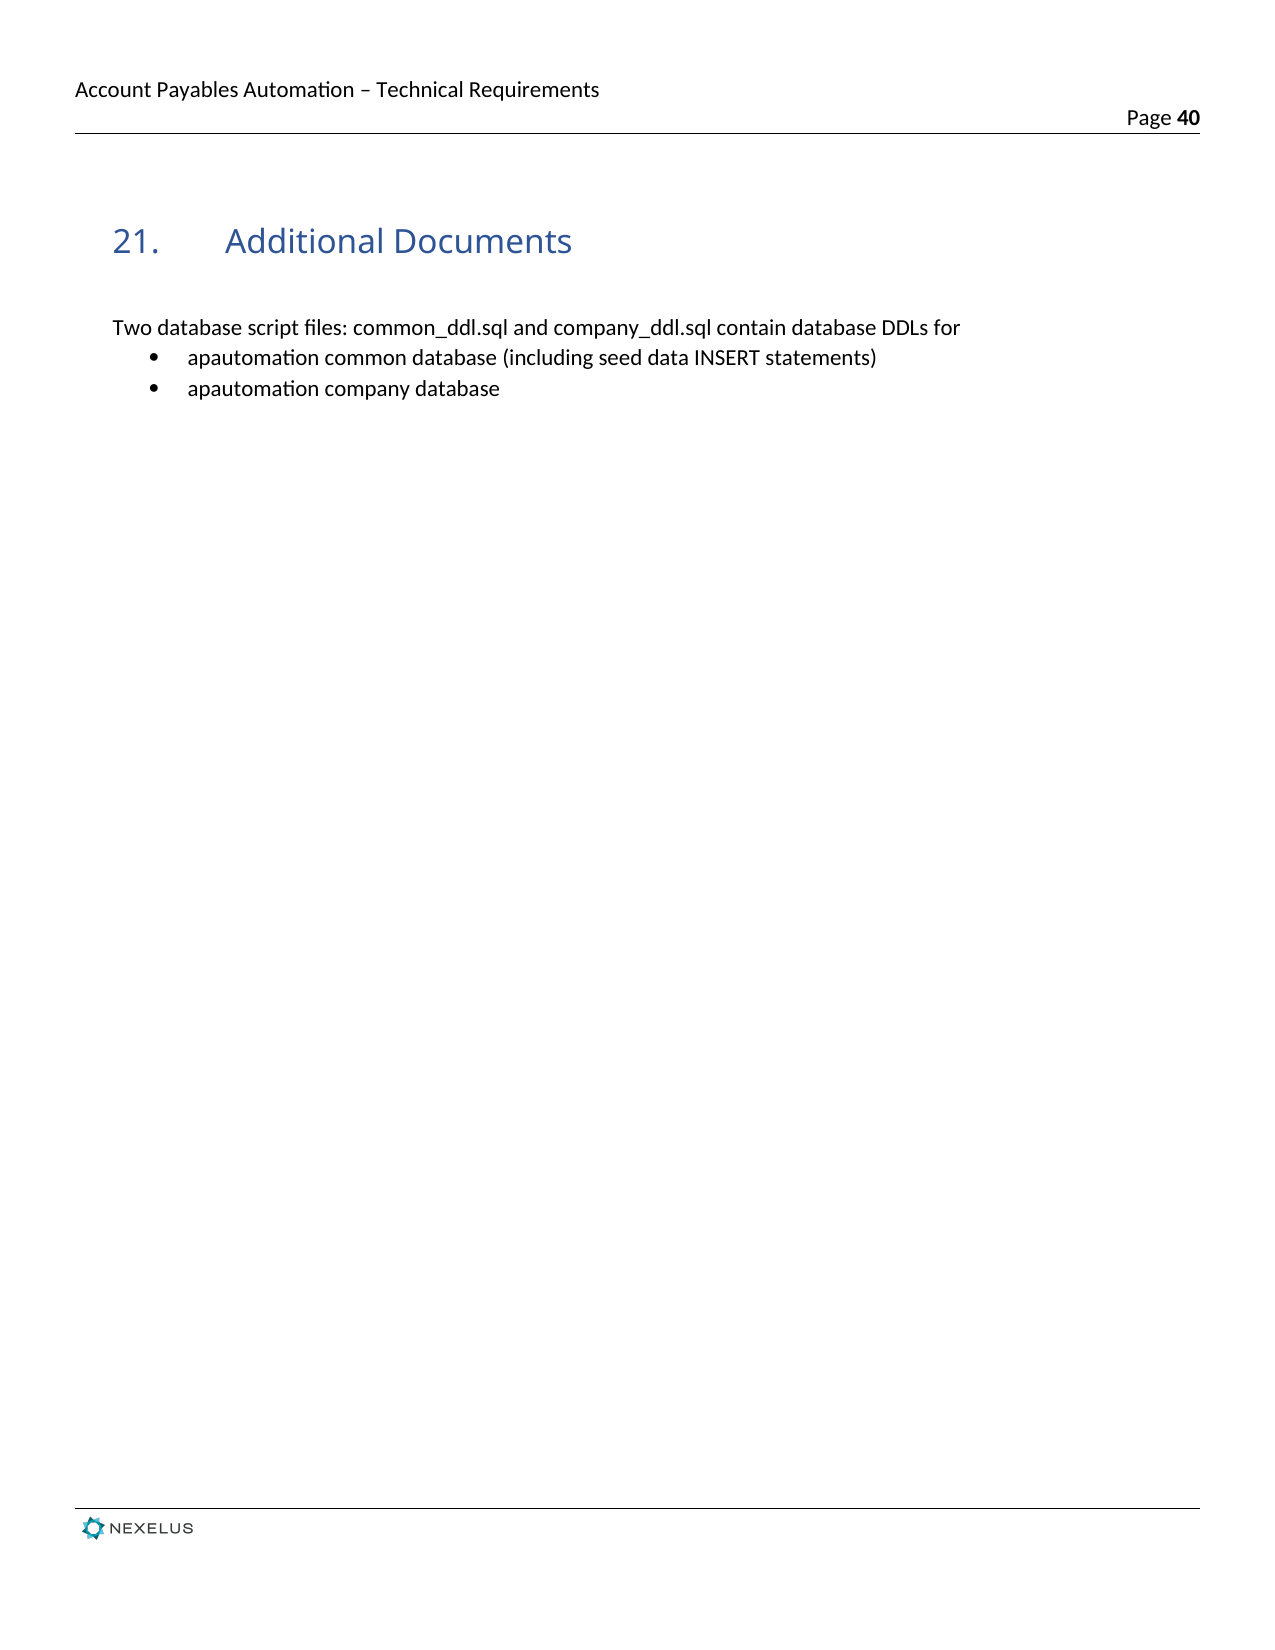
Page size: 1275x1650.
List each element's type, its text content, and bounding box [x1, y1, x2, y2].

text Two database script files: common_ddl.sql and company_ddl.sql contain database DDLs for [112, 313, 1200, 341]
picture [75, 1510, 197, 1547]
list apautomation common database (including seed data INSERT statements) [150, 343, 1200, 371]
subtitle Additional Documents [112, 217, 1200, 263]
list apautomation company database [150, 374, 1200, 402]
